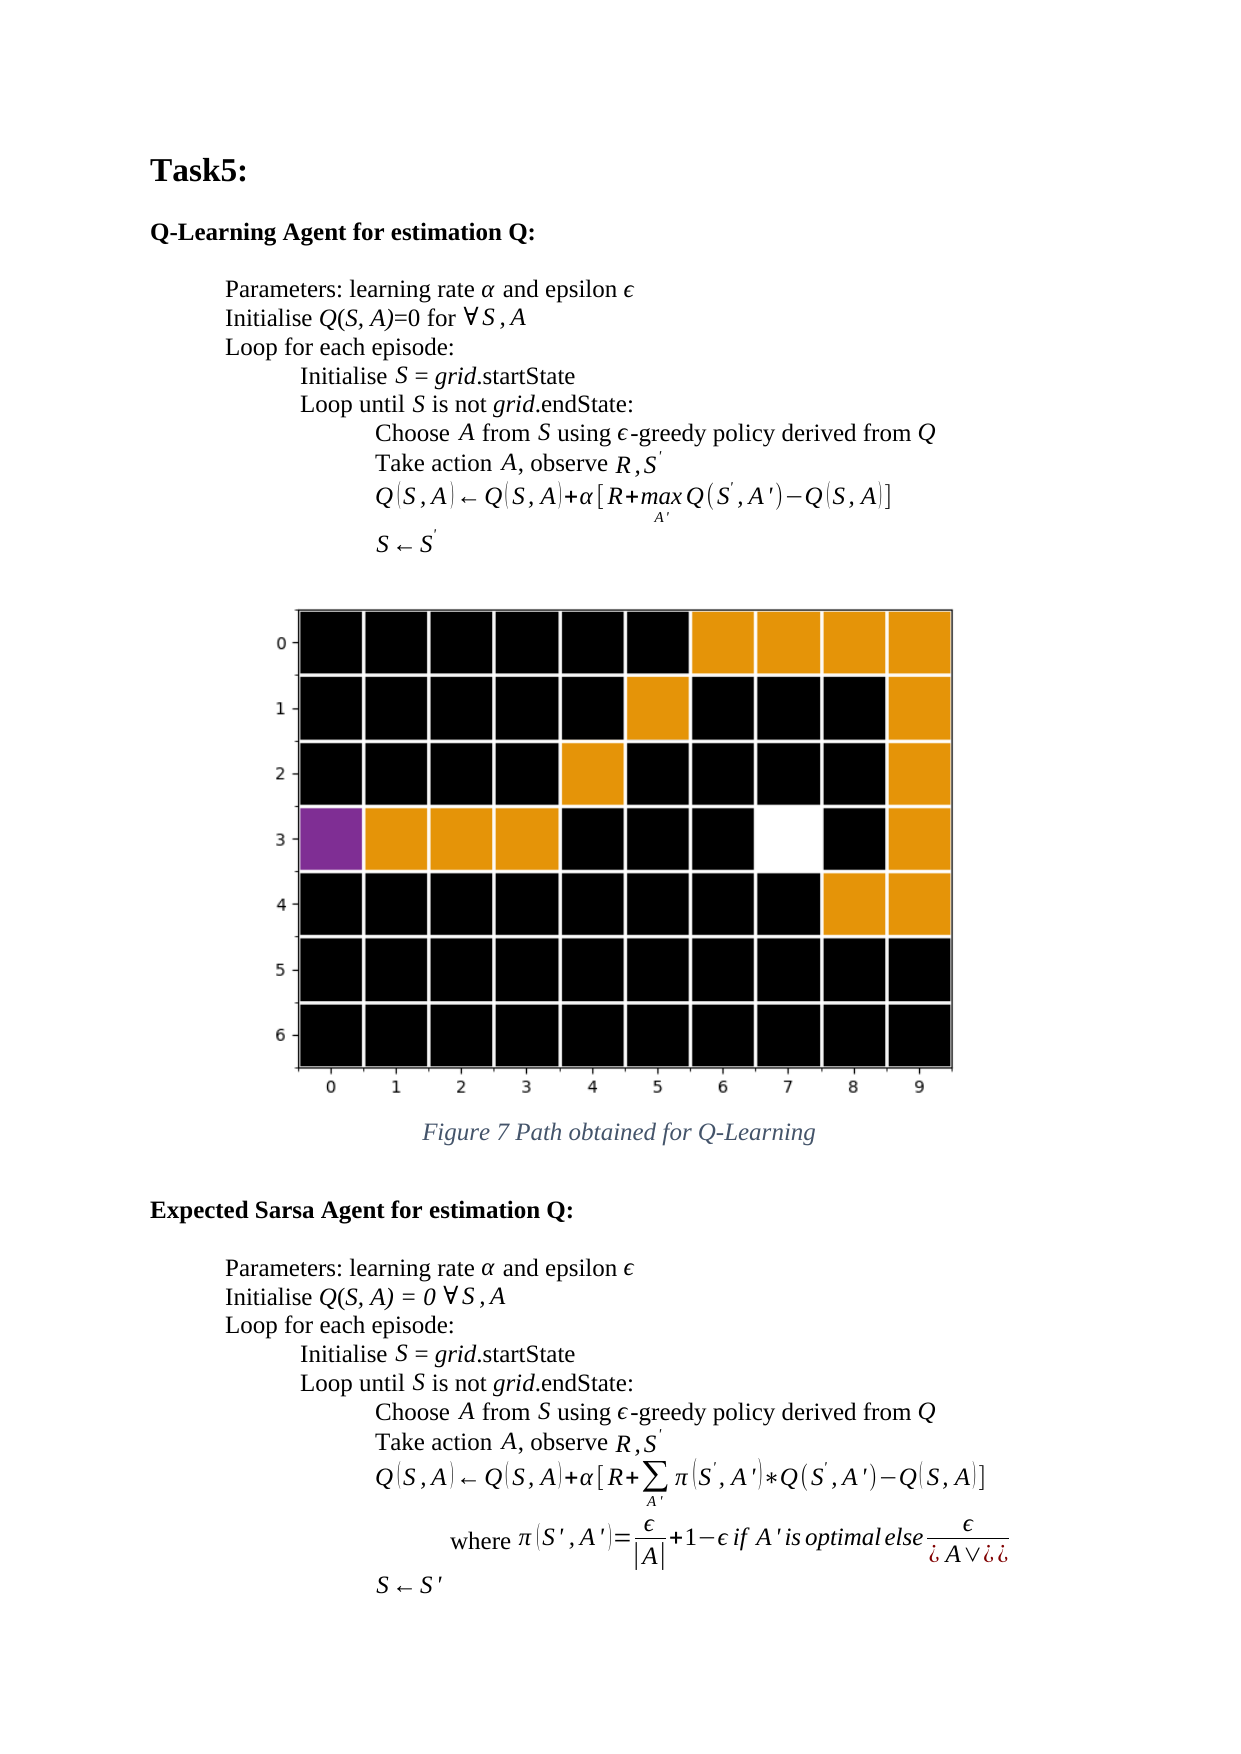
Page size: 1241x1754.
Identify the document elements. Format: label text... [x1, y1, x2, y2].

text Initialise Q(S, A) = 0 [150, 1282, 1090, 1311]
picture [245, 585, 995, 1118]
text Initialise Q(S, A)=0 for [150, 303, 1090, 332]
text Loop until is not grid.endState: [150, 1368, 1090, 1397]
text Choose from using -greedy policy derived from [150, 1397, 1090, 1426]
text Loop for each episode: [150, 1311, 1090, 1339]
text Loop until is not grid.endState: [150, 389, 1090, 418]
text Initialise = grid.startState [150, 1339, 1090, 1368]
text Take action , observe [150, 1426, 1090, 1457]
text Take action , observe [150, 447, 1090, 478]
text Choose from using -greedy policy derived from [150, 418, 1090, 447]
text Initialise = grid.startState [150, 361, 1090, 389]
text Task5: [150, 150, 1090, 188]
text where [375, 1509, 1090, 1571]
text Parameters: learning rate and epsilon [150, 274, 1090, 303]
text Parameters: learning rate and epsilon [150, 1253, 1090, 1282]
text Loop for each episode: [150, 332, 1090, 361]
text Figure 7 Path obtained for Q-Learning [150, 1117, 1090, 1146]
text Expected Sarsa Agent for estimation Q: [150, 1196, 1090, 1224]
text Q-Learning Agent for estimation Q: [150, 217, 1090, 246]
